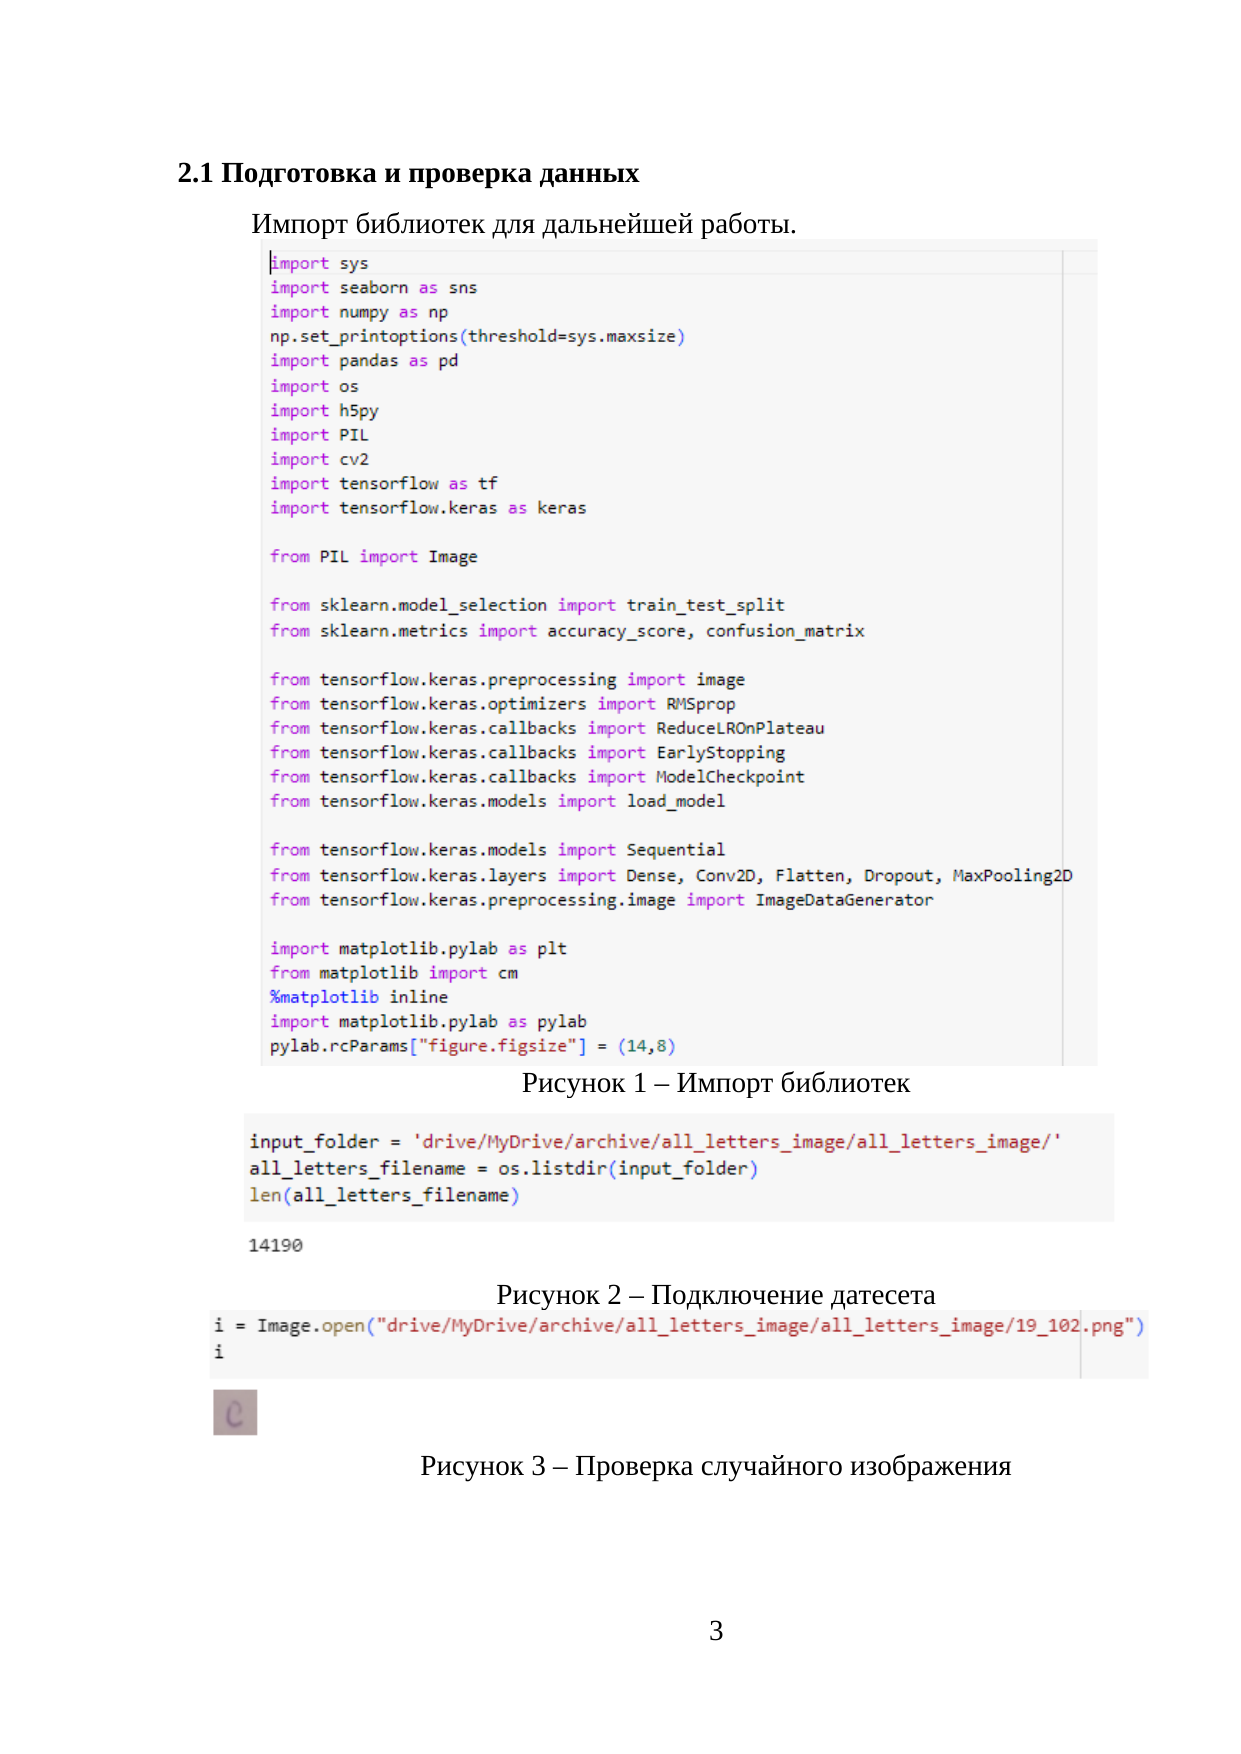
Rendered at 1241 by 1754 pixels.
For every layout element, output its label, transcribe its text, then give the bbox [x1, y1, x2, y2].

picture [209, 1310, 1149, 1448]
picture [260, 239, 1098, 1066]
picture [243, 1098, 1115, 1277]
subtitle 2.1 Подготовка и проверка данных [177, 156, 1181, 189]
text Рисунок 2 – Подключение датесета [177, 1277, 1181, 1310]
text Импорт библиотек для дальнейшей работы. [177, 206, 1181, 239]
text Рисунок 3 – Проверка случайного изображения [177, 1448, 1181, 1481]
text Рисунок 1 – Импорт библиотек [177, 1065, 1181, 1099]
